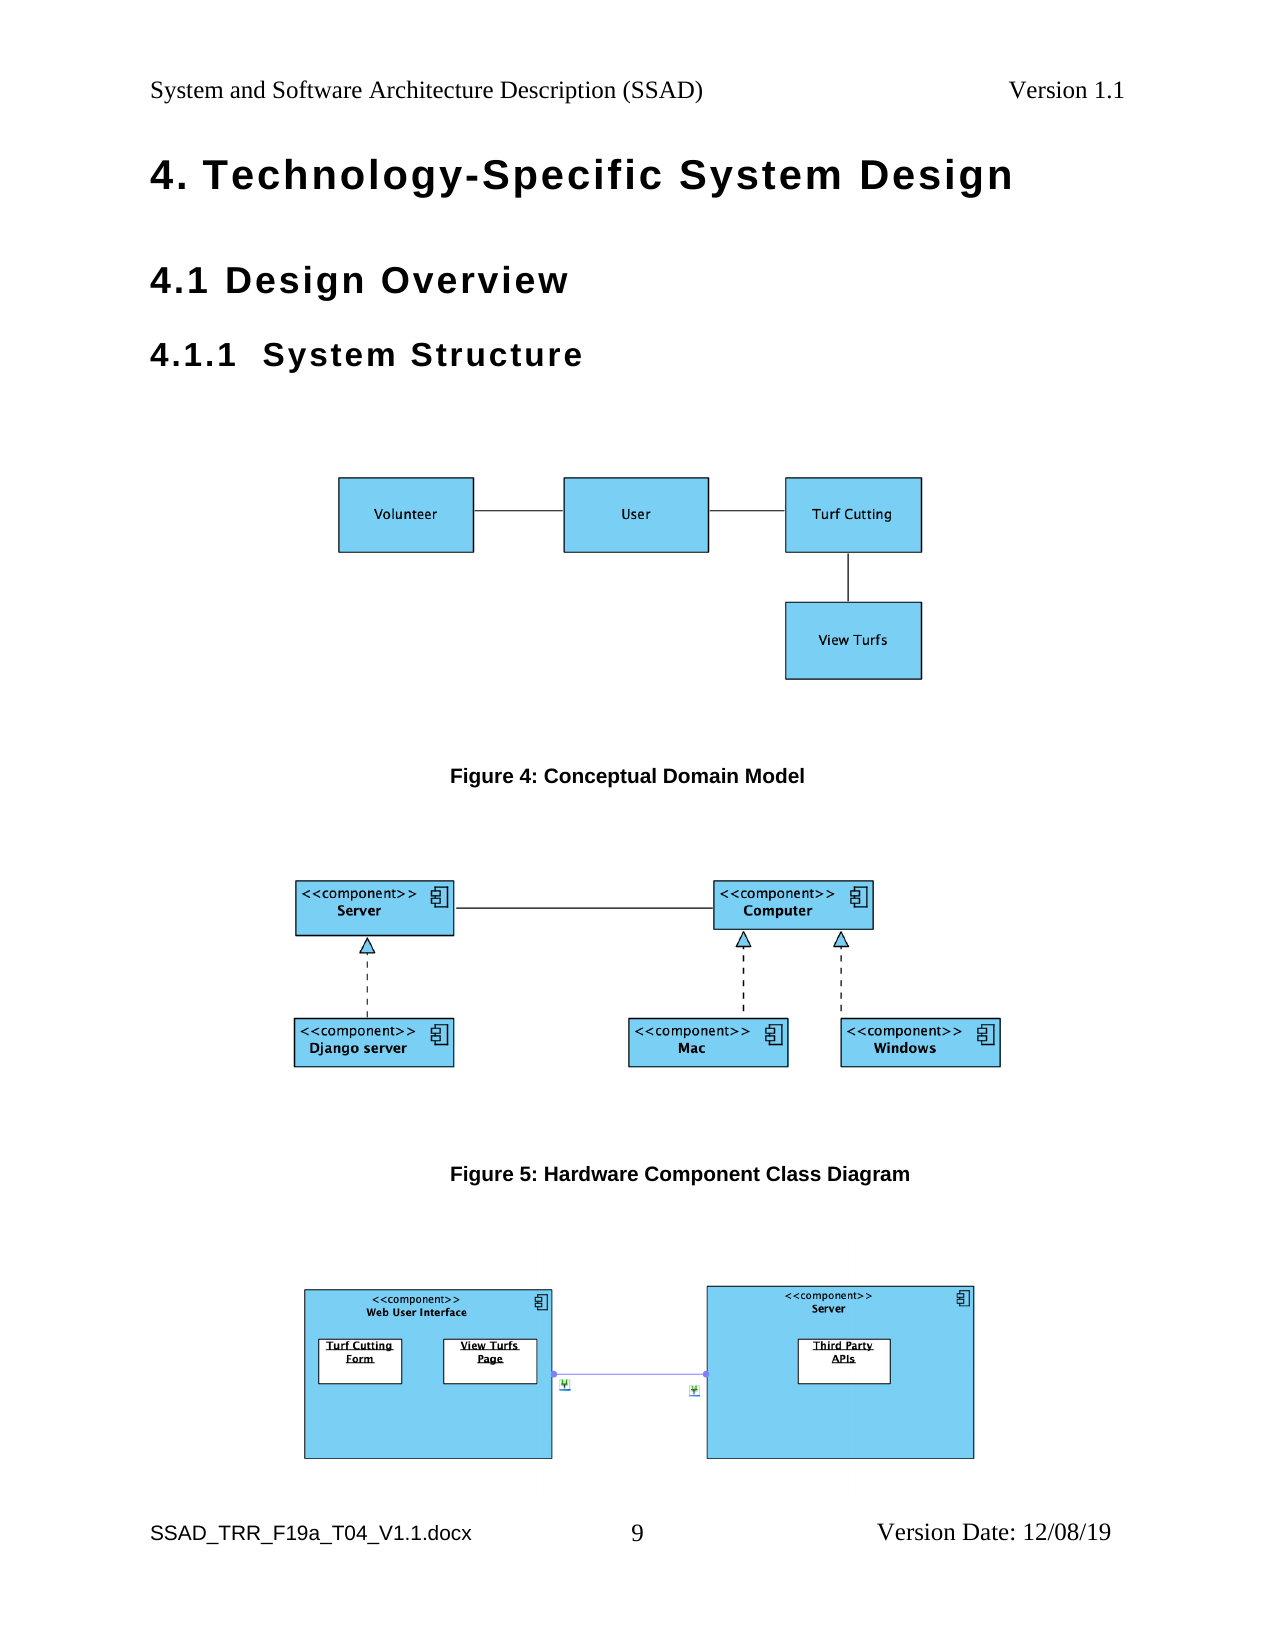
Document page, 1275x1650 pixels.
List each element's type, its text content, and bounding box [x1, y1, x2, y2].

subtitle System Structure [150, 336, 1125, 374]
picture [236, 811, 1039, 1133]
text Figure 5: Hardware Component Class Diagram [375, 1161, 1125, 1185]
subtitle Technology-Specific System Design [150, 150, 1125, 198]
text Figure 4: Conceptual Domain Model [375, 764, 1125, 788]
subtitle Design Overview [150, 258, 1125, 301]
picture [263, 1243, 1012, 1494]
picture [299, 393, 976, 764]
